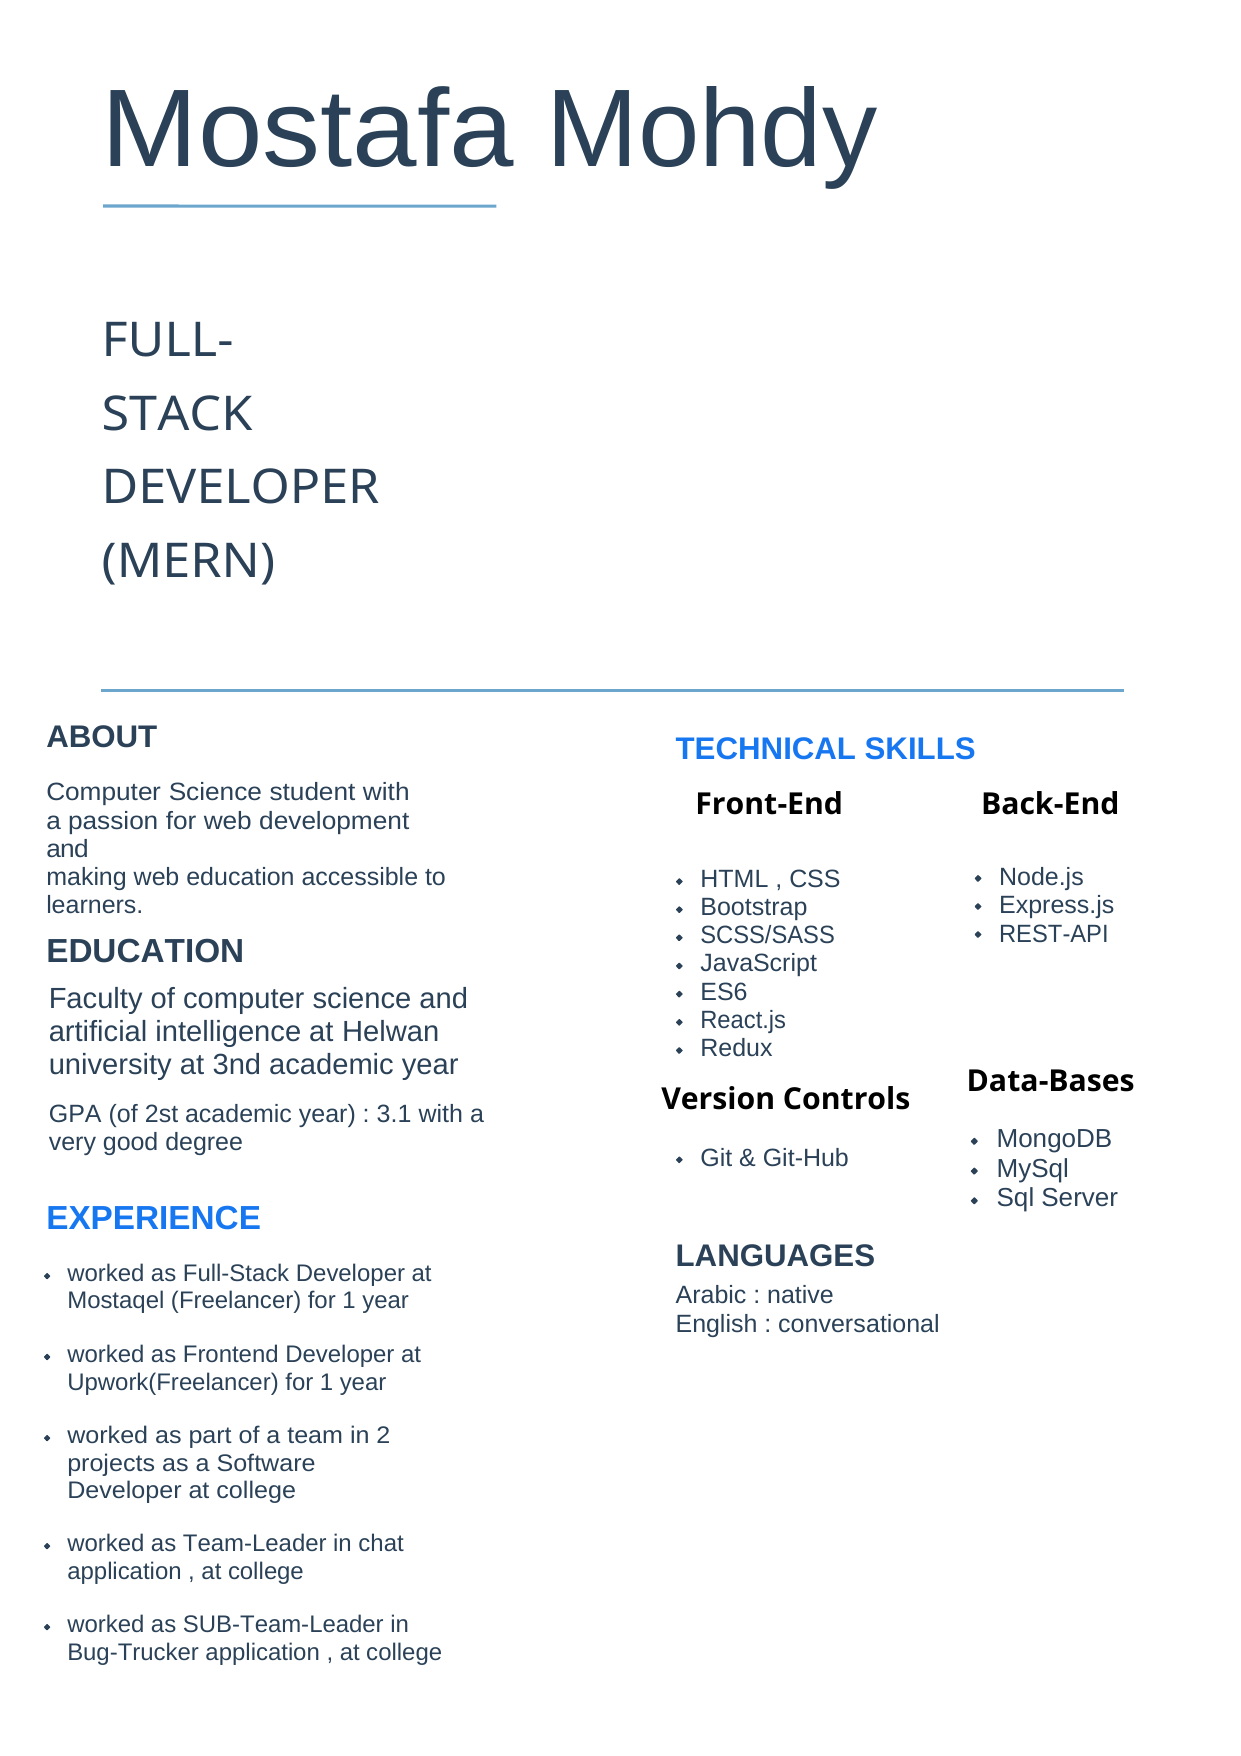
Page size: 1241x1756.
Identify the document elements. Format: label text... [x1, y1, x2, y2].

text Data-Bases [966, 1059, 1165, 1100]
text Git & Git-Hub [700, 1143, 918, 1171]
text HTML , CSS [700, 864, 918, 893]
text worked as SUB-Team-Leader in Bug-Trucker application , at college [67, 1611, 447, 1665]
text EDUCATION [46, 931, 491, 970]
text GPA (of 2st academic year) : 3.1 with a very good degree [48, 1099, 493, 1156]
text worked as Full-Stack Developer at Mostaqel (Freelancer) for 1 year [67, 1260, 434, 1314]
text Front-End Back-End [695, 782, 1165, 823]
text Arabic : native [675, 1281, 1165, 1310]
text Faculty of computer science and artificial intelligence at Helwan university at 3nd academic year [48, 982, 491, 1080]
text Version Controls [661, 1077, 918, 1118]
text FULL-STACK DEVELOPER (MERN) [101, 305, 382, 592]
text English : conversational [675, 1310, 1165, 1338]
text worked as part of a team in 2 projects as a Software Developer at college [67, 1422, 423, 1503]
text ABOUT [46, 718, 427, 753]
text EXPERIENCE [46, 1198, 491, 1236]
text making web education accessible to learners. [46, 863, 491, 919]
text worked as Team-Leader in chat application , at college [67, 1530, 434, 1584]
text React.js Redux [700, 1006, 837, 1062]
text LANGUAGES [675, 1237, 1165, 1273]
text TECHNICAL SKILLS [675, 730, 1165, 766]
subtitle Mostafa Mohdy [101, 69, 1165, 191]
text MongoDB MySql [996, 1123, 1165, 1183]
text Computer Science student with a passion for web development and [46, 778, 424, 863]
text worked as Frontend Developer at Upwork(Freelancer) for 1 year [67, 1341, 434, 1395]
text Bootstrap SCSS/SASS [700, 893, 837, 949]
text Node.js Express.js REST-API [999, 863, 1165, 947]
text JavaScript ES6 [700, 949, 837, 1006]
text Sql Server [996, 1183, 1165, 1213]
